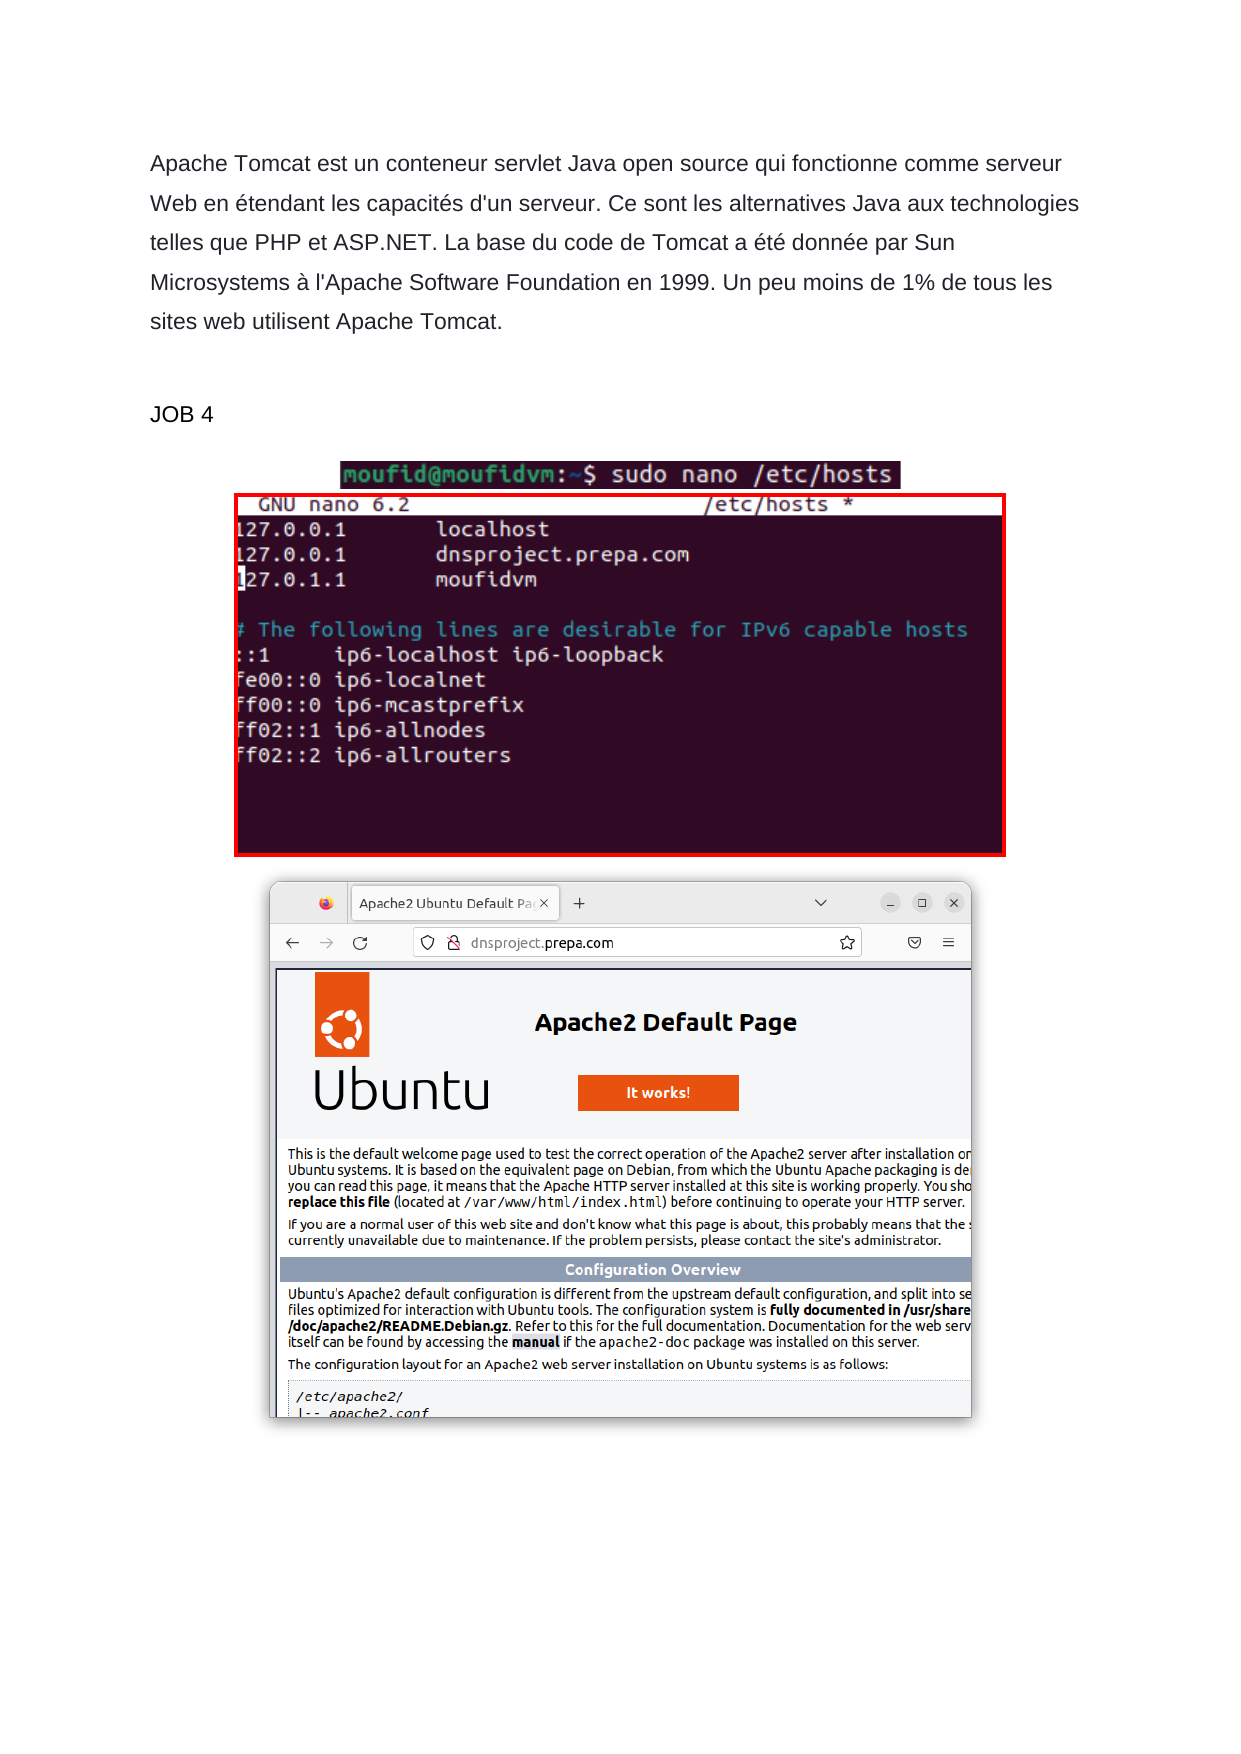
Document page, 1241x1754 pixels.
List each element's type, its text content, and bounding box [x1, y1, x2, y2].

text JOB 4 [150, 401, 1090, 427]
picture [339, 461, 901, 489]
text Apache Tomcat est un conteneur servlet Java open source qui fonctionne comme serveur Web en étendant les capacités d'un serveur. Ce sont les alternatives Java aux technologies telles que PHP et ASP.NET. La base du code de Tomcat a été donnée par Sun Microsystems à l'Apache Software Foundation en 1999. Un peu moins de 1% de tous les sites web utilisent Apache Tomcat. [150, 150, 1090, 334]
picture [245, 861, 995, 1444]
picture [238, 497, 1002, 853]
